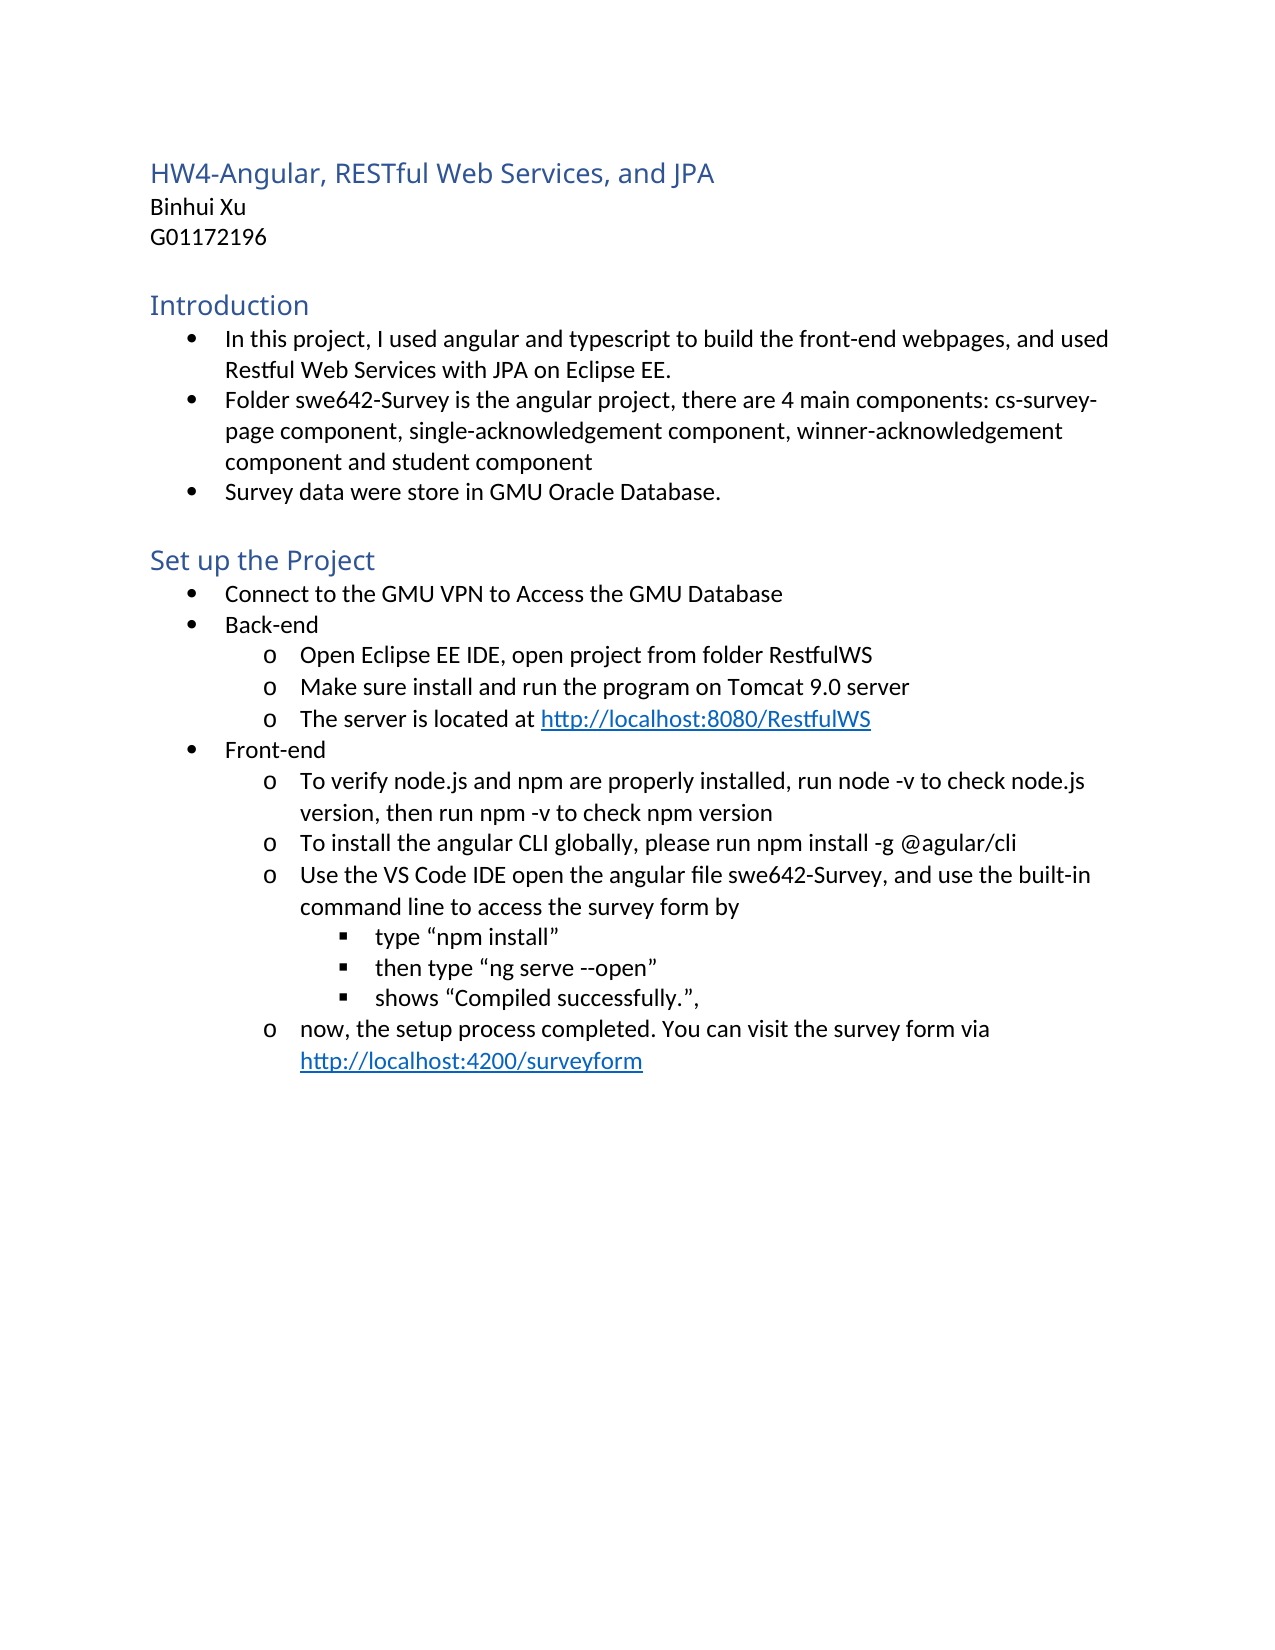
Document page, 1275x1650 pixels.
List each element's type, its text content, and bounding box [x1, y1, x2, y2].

list now, the setup process completed. You can visit the survey form via http://localhost:4200/surveyform [262, 1013, 1125, 1075]
subtitle Set up the Project [150, 541, 1125, 578]
list Folder swe642-Survey is the angular project, there are 4 main components: cs-survey-page component, single-acknowledgement component, winner-acknowledgement component and student component [187, 385, 1125, 476]
list Connect to the GMU VPN to Access the GMU Database [187, 578, 1125, 609]
list Back-end [187, 609, 1125, 639]
list Open Eclipse EE IDE, open project from folder RestfulWS [262, 639, 1125, 671]
subtitle Introduction [150, 287, 1125, 324]
list Front-end [187, 735, 1125, 765]
list Make sure install and run the program on Tomcat 9.0 server [262, 671, 1125, 703]
list The server is located at http://localhost:8080/RestfulWS [262, 703, 1125, 735]
list To install the angular CLI globally, please run npm install -g @agular/cli [262, 827, 1125, 859]
subtitle HW4-Angular, RESTful Web Services, and JPA [150, 154, 1125, 191]
list Use the VS Code IDE open the angular file swe642-Survey, and use the built-in command line to access the survey form by [262, 859, 1125, 922]
list shows “Compiled successfully.”, [337, 983, 1125, 1013]
list To verify node.js and npm are properly installed, run node -v to check node.js version, then run npm -v to check npm version [262, 765, 1125, 827]
text G01172196 [150, 222, 1125, 252]
text Binhui Xu [150, 191, 1125, 222]
list type “npm install” [337, 922, 1125, 952]
list In this project, I used angular and typescript to build the front-end webpages, and used Restful Web Services with JPA on Eclipse EE. [187, 324, 1125, 385]
list Survey data were store in GMU Oracle Database. [187, 476, 1125, 507]
list then type “ng serve --open” [337, 952, 1125, 983]
